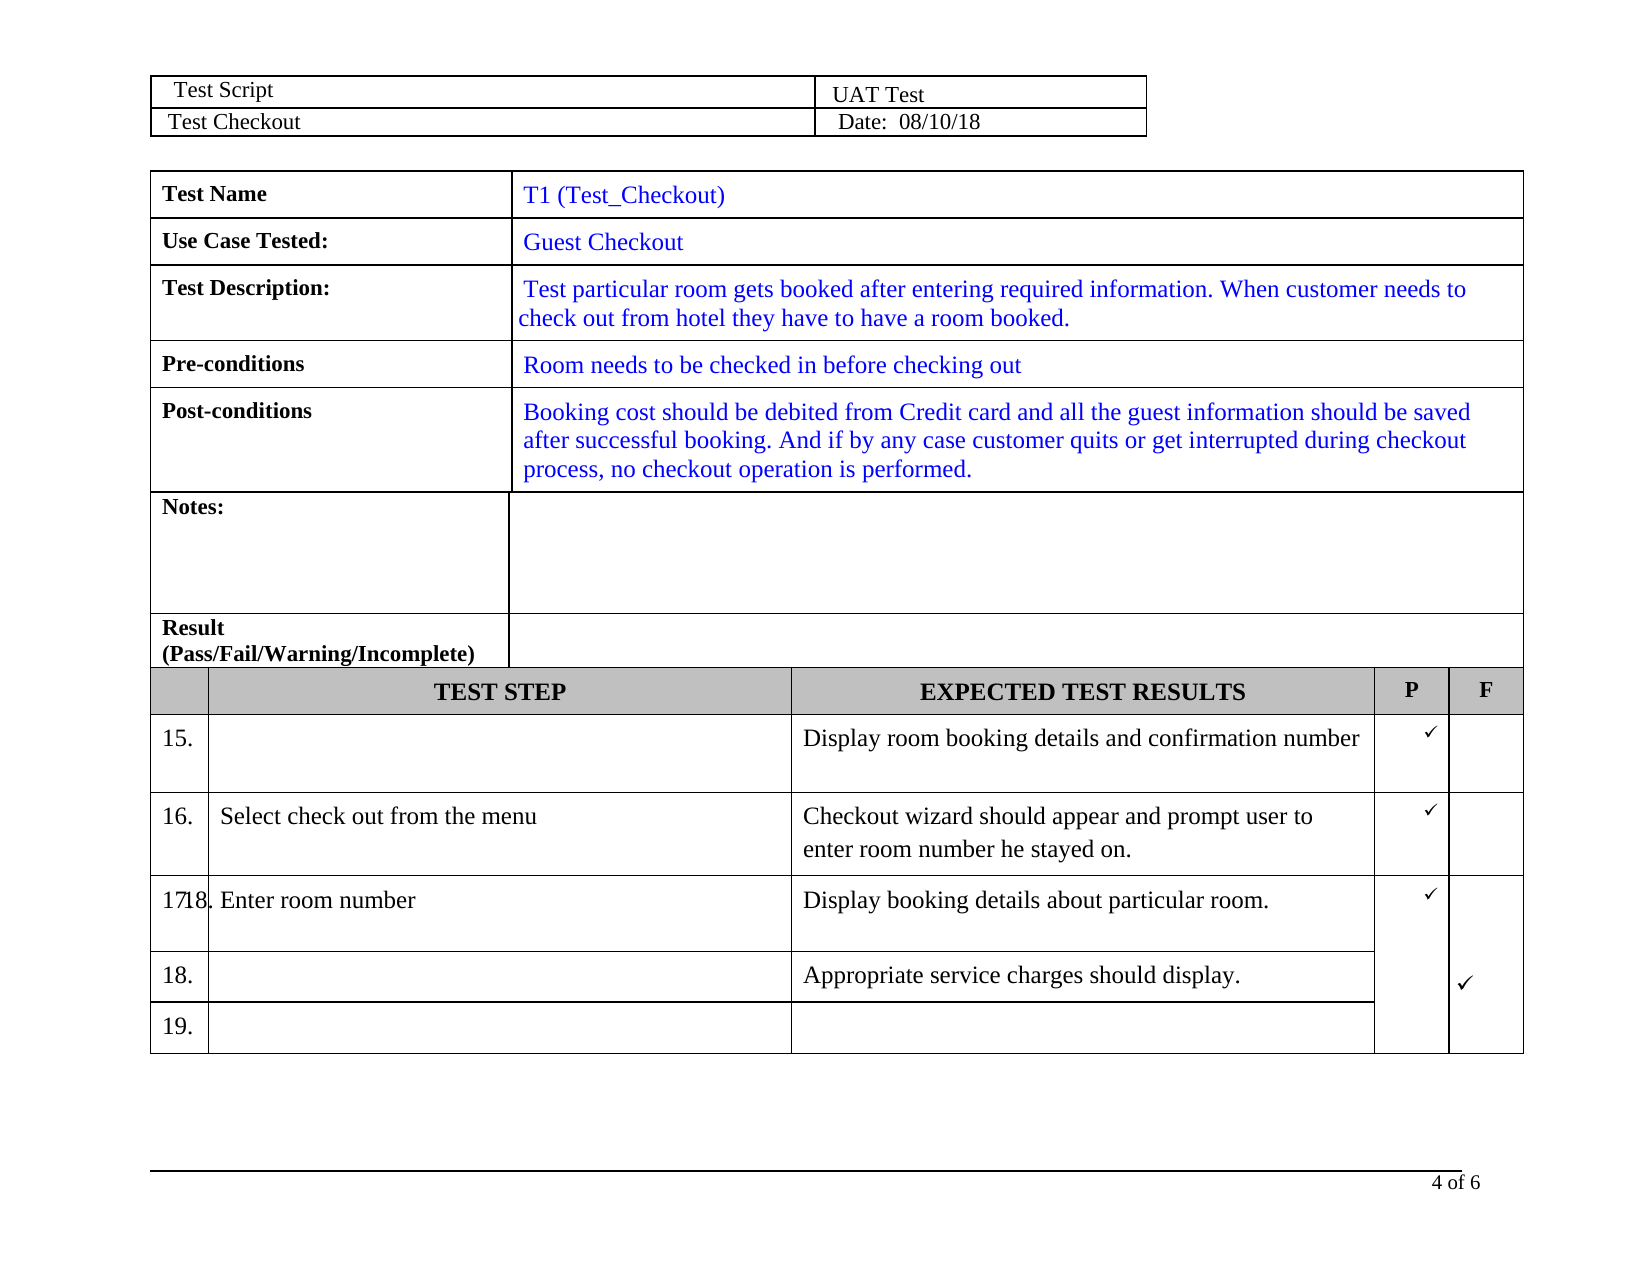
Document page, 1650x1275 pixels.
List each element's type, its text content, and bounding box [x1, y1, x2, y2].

table_cell TEST STEP [209, 668, 791, 714]
table_cell Notes: [151, 493, 508, 612]
table_cell [1450, 793, 1523, 875]
table_cell Display room booking details and confirmation number [792, 715, 1374, 792]
table_header T1 (Test_Checkout) [513, 172, 1523, 217]
table_cell Post-conditions [151, 388, 511, 491]
table_header Test Name [151, 172, 511, 217]
table_cell Pre-conditions [151, 341, 511, 387]
table_cell [209, 952, 791, 1001]
table_cell Guest Checkout [513, 219, 1523, 264]
table_cell P [1375, 668, 1448, 714]
table_cell [510, 614, 1523, 667]
table_cell Test particular room gets booked after entering required information. When customer needs to check out from hotel they have to have a room booked. [513, 266, 1523, 340]
table_cell Display booking details about particular room. [792, 876, 1374, 951]
table_cell F [1450, 668, 1523, 714]
table_cell Result (Pass/Fail/Warning/Incomplete) [151, 614, 508, 667]
table_cell 15. [151, 715, 208, 792]
table_cell [209, 715, 791, 792]
table_cell EXPECTED TEST RESULTS [792, 668, 1374, 714]
table_cell [1375, 715, 1448, 792]
table_cell 19. [151, 1003, 208, 1053]
table_cell [1450, 876, 1523, 1053]
table_cell Booking cost should be debited from Credit card and all the guest information should be saved after successful booking. And if by any case customer quits or get interrupted during checkout process, no checkout operation is performed. [513, 388, 1523, 491]
table_cell Appropriate service charges should display. [792, 952, 1374, 1001]
table_cell [1375, 876, 1448, 1053]
table_cell Checkout wizard should appear and prompt user to enter room number he stayed on. [792, 793, 1374, 875]
table_cell Select check out from the menu [209, 793, 791, 875]
table_cell [1450, 715, 1523, 792]
table_cell Enter room number [209, 876, 791, 951]
table_cell [792, 1003, 1374, 1053]
table_cell [151, 668, 208, 714]
table_cell [209, 1003, 791, 1053]
table_cell Use Case Tested: [151, 219, 511, 264]
table_cell [151, 876, 208, 951]
table_cell 18. [151, 952, 208, 1001]
table_cell Test Description: [151, 266, 511, 340]
table_cell [510, 493, 1523, 612]
table_cell [1375, 793, 1448, 875]
table_cell [151, 793, 208, 875]
table_cell Room needs to be checked in before checking out [513, 341, 1523, 387]
